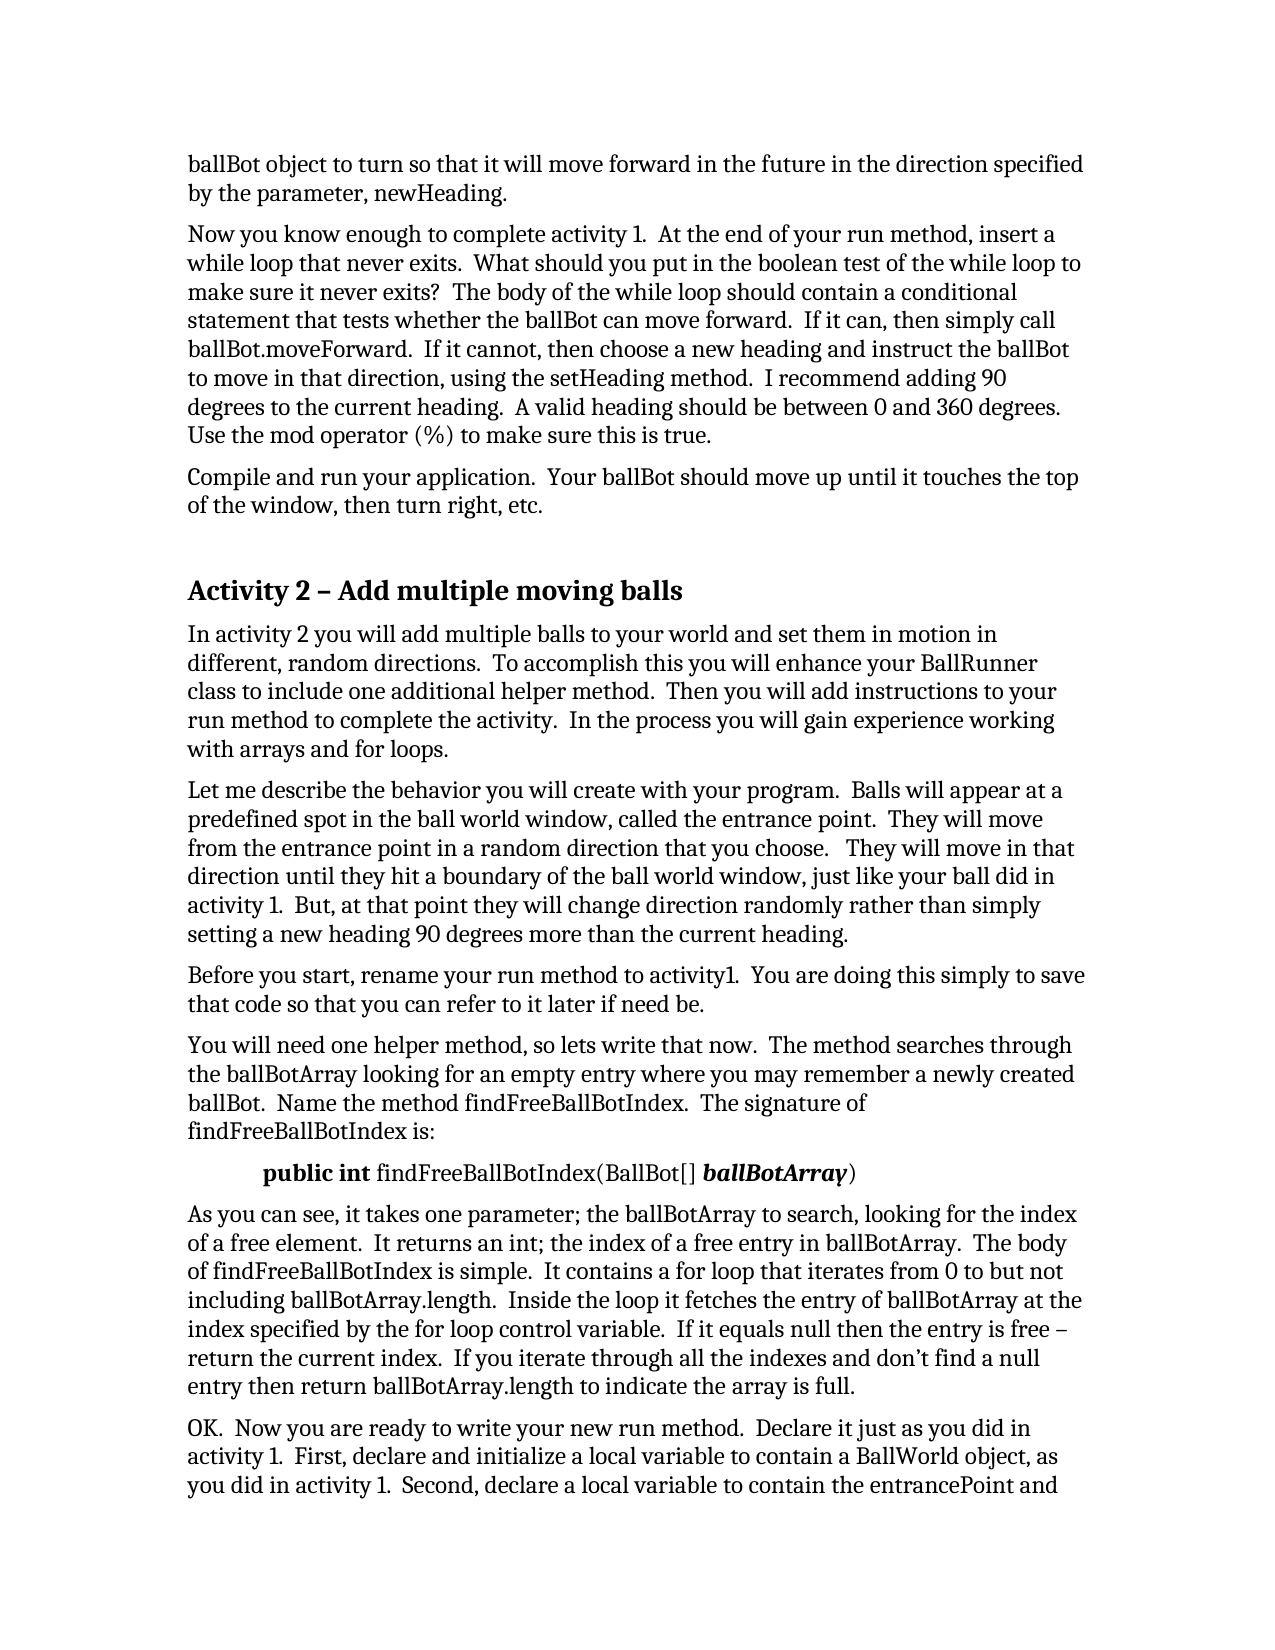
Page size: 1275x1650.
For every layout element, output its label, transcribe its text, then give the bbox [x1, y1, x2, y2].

text public int findFreeBallBotIndex(BallBot[] ballBotArray) [262, 1158, 1087, 1187]
text You will need one helper method, so lets write that now. The method searches through the ballBotArray looking for an empty entry where you may remember a newly created ballBot. Name the method findFreeBallBotIndex. The signature of findFreeBallBotIndex is: [187, 1031, 1087, 1146]
text In activity 2 you will add multiple balls to your world and set them in motion in different, random directions. To accomplish this you will enhance your BallRunner class to include one additional helper method. Then you will add instructions to your run method to complete the activity. In the process you will gain experience working with arrays and for loops. [187, 620, 1087, 763]
text Activity 2 – Add multiple moving balls [187, 574, 1087, 607]
text Now you know enough to complete activity 1. At the end of your run method, insert a while loop that never exits. What should you put in the boolean test of the while loop to make sure it never exits? The body of the while loop should contain a conditional statement that tests whether the ballBot can move forward. If it can, then simply call ballBot.moveForward. If it cannot, then choose a new heading and instruct the ballBot to move in that direction, using the setHeading method. I recommend adding 90 degrees to the current heading. A valid heading should be between 0 and 360 degrees. Use the mod operator (%) to make sure this is true. [187, 220, 1087, 450]
text As you can see, it takes one parameter; the ballBotArray to search, looking for the index of a free element. It returns an int; the index of a free entry in ballBotArray. The body of findFreeBallBotIndex is simple. It contains a for loop that iterates from 0 to but not including ballBotArray.length. Inside the loop it fetches the entry of ballBotArray at the index specified by the for loop control variable. If it equals null then the entry is free – return the current index. If you iterate through all the indexes and don’t find a null entry then return ballBotArray.length to indicate the array is full. [187, 1200, 1087, 1401]
text Let me describe the behavior you will create with your program. Balls will appear at a predefined spot in the ball world window, called the entrance point. They will move from the entrance point in a random direction that you choose. They will move in that direction until they hit a boundary of the ball world window, just like your ball did in activity 1. But, at that point they will change direction randomly rather than simply setting a new heading 90 degrees more than the current heading. [187, 776, 1087, 948]
text Before you start, rename your run method to activity1. You are doing this simply to save that code so that you can refer to it later if need be. [187, 961, 1087, 1018]
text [187, 150, 1087, 207]
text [187, 1413, 1087, 1500]
text Compile and run your application. Your ballBot should move up until it touches the top of the window, then turn right, etc. [187, 462, 1087, 520]
